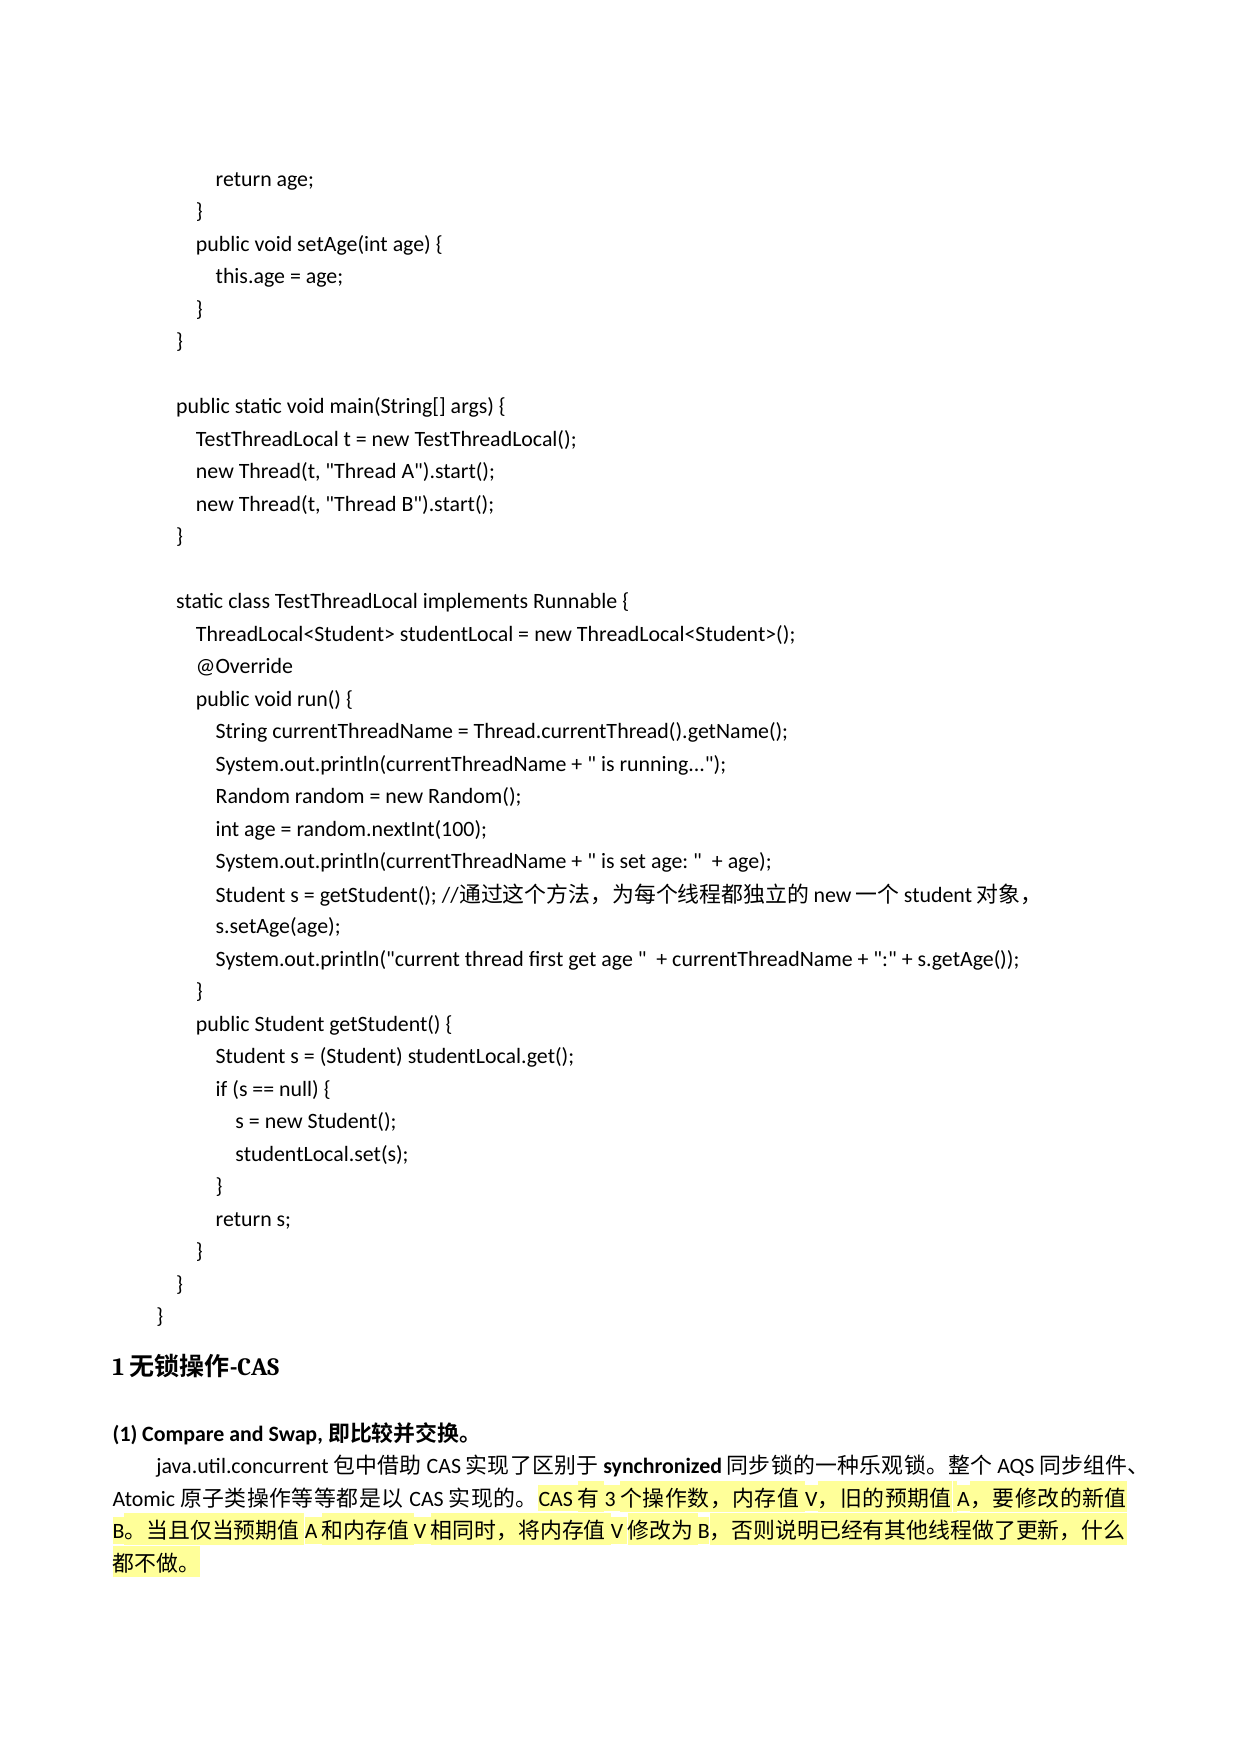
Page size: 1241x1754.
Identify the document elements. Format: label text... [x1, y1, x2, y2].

text String currentThreadName = Thread.currentThread().getName(); [112, 714, 1128, 747]
text static class TestThreadLocal implements Runnable { [112, 584, 1128, 617]
text } [112, 324, 1128, 357]
text public void run() { [112, 682, 1128, 714]
text TestThreadLocal t = new TestThreadLocal(); [112, 422, 1128, 454]
text System.out.println("current thread first get age " + currentThreadName + ":" + s.getAge()); [112, 942, 1128, 974]
text this.age = age; [112, 259, 1128, 292]
text System.out.println(currentThreadName + " is set age: " + age); [112, 844, 1128, 877]
text } [112, 194, 1128, 227]
text } [112, 292, 1128, 324]
text return s; [112, 1202, 1128, 1234]
subtitle 1 无锁操作-CAS [112, 1332, 1128, 1397]
text Random random = new Random(); [112, 779, 1128, 812]
text } [112, 1267, 1128, 1299]
text Student s = (Student) studentLocal.get(); [112, 1039, 1128, 1072]
text (1) Compare and Swap, 即比较并交换。 [112, 1415, 1128, 1448]
text } [112, 519, 1128, 552]
text public Student getStudent() { [112, 1007, 1128, 1039]
text } [112, 974, 1128, 1007]
text public void setAge(int age) { [112, 227, 1128, 259]
text s = new Student(); [112, 1104, 1128, 1137]
text public static void main(String[] args) { [112, 389, 1128, 422]
text new Thread(t, "Thread A").start(); [112, 454, 1128, 487]
text } [112, 1234, 1128, 1267]
text studentLocal.set(s); [112, 1137, 1128, 1169]
text } [112, 1169, 1128, 1202]
text int age = random.nextInt(100); [112, 812, 1128, 844]
text java.util.concurrent包中借助CAS实现了区别于synchronized同步锁的一种乐观锁。整个AQS同步组件、Atomic原子类操作等等都是以CAS实现的。CAS有3个操作数，内存值V，旧的预期值A，要修改的新值B。当且仅当预期值A和内存值V相同时，将内存值V修改为B，否则说明已经有其他线程做了更新，什么都不做。 [112, 1448, 1128, 1578]
text @Override [112, 649, 1128, 682]
text s.setAge(age); [112, 909, 1128, 942]
text return age; [112, 162, 1128, 194]
text ThreadLocal<Student> studentLocal = new ThreadLocal<Student>(); [112, 617, 1128, 649]
text } [112, 1299, 1128, 1332]
text Student s = getStudent(); //通过这个方法，为每个线程都独立的new一个student对象， [112, 877, 1128, 909]
text if (s == null) { [112, 1072, 1128, 1104]
text new Thread(t, "Thread B").start(); [112, 487, 1128, 519]
text System.out.println(currentThreadName + " is running..."); [112, 747, 1128, 779]
